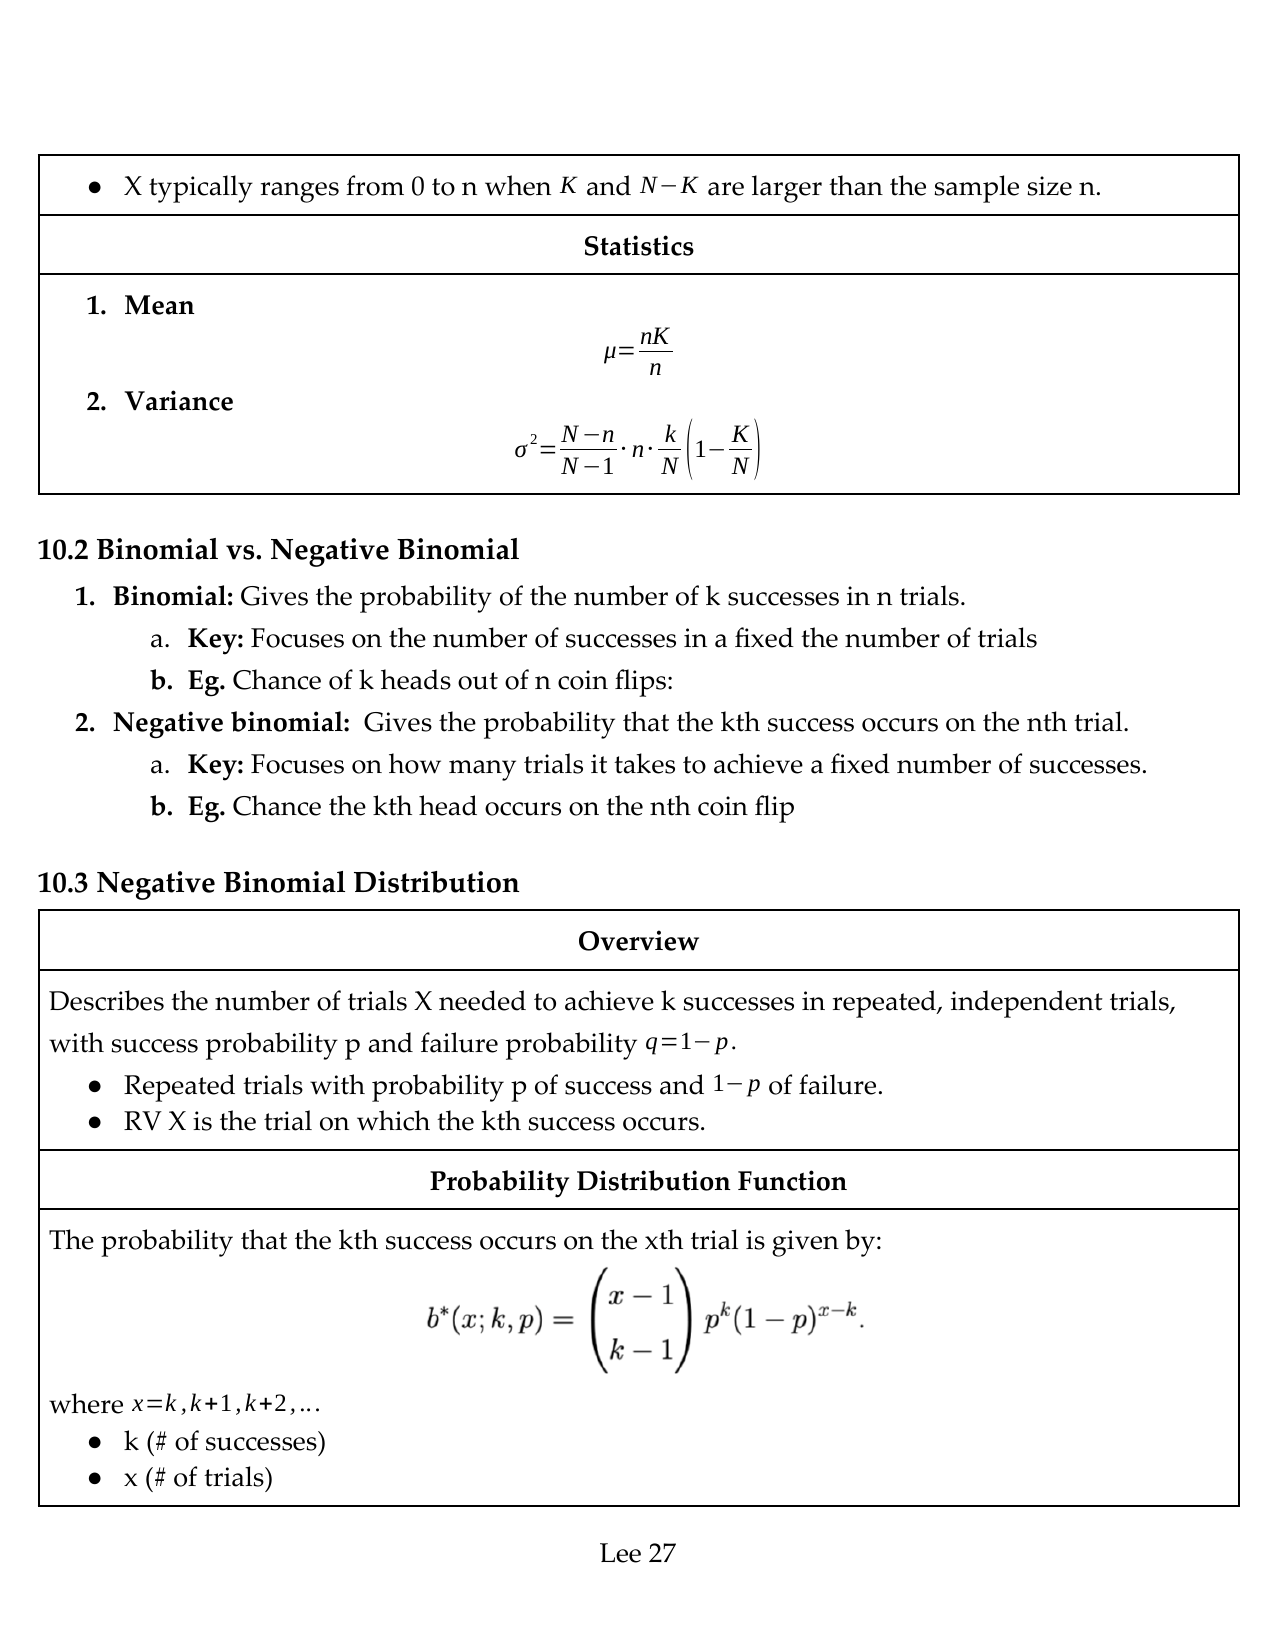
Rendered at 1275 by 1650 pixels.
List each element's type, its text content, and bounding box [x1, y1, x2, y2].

subtitle 10.3 Negative Binomial Distribution [37, 862, 1237, 901]
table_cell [40, 1210, 1238, 1505]
table_cell Probability Distribution Function [40, 1151, 1238, 1208]
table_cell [40, 156, 1238, 214]
table_header Overview [40, 911, 1238, 969]
table_cell Describes the number of trials X needed to achieve k successes in repeated, independent trials, with success probability p and failure probability Repeated trials with probability p of success and of failure. RV X is the trial on which the kth success occurs. [40, 971, 1238, 1149]
list Eg. Chance of k heads out of n coin flips: [150, 660, 1237, 697]
list Eg. Chance the kth head occurs on the nth coin flip [150, 786, 1237, 823]
list Negative binomial: Gives the probability that the kth success occurs on the nth trial. [75, 702, 1237, 739]
list Binomial: Gives the probability of the number of k successes in n trials. [75, 576, 1237, 613]
picture [404, 1257, 873, 1385]
list Key: Focuses on the number of successes in a fixed the number of trials [150, 618, 1237, 655]
table_cell Statistics [40, 216, 1238, 273]
subtitle 10.2 Binomial vs. Negative Binomial [37, 529, 1237, 568]
list Key: Focuses on how many trials it takes to achieve a fixed number of successes. [150, 744, 1237, 781]
table_cell Mean Variance [40, 275, 1238, 493]
